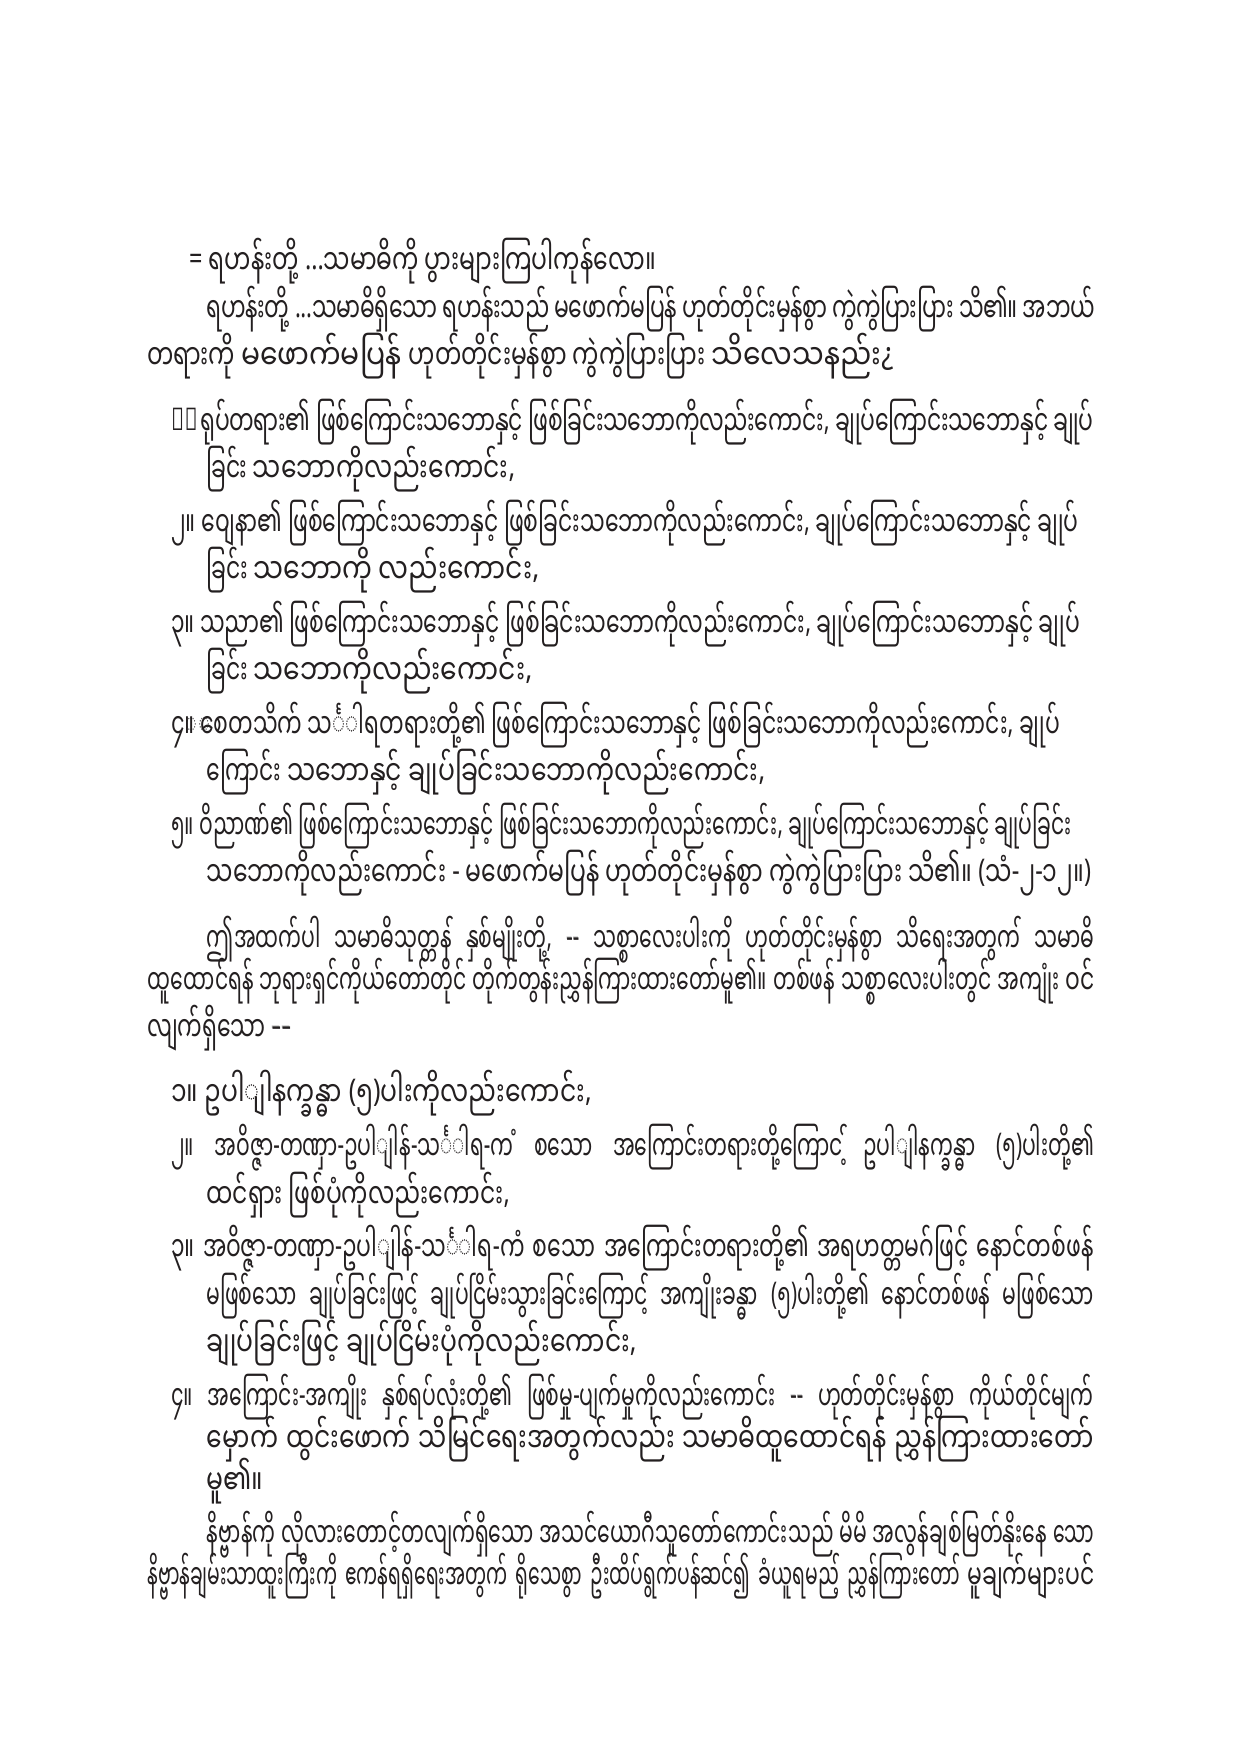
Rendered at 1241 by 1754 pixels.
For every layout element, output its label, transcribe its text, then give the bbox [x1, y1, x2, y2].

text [147, 1515, 1094, 1597]
text ၄။ အကြောင်း-အကျိုး နှစ်ရပ်လုံးတို့၏ ဖြစ်မှု-ပျက်မှုကိုလည်းကောင်း -- ဟုတ်တိုင်းမှန်စွာ ကိုယ်တိုင်မျက် မှောက် ထွင်းဖောက် သိမြင်ရေးအတွက်လည်း သမာဓိထူထောင်ရန် ညွှန်ကြားထားတော်မူ၏။ [171, 1372, 1093, 1502]
text = ရဟန်းတို့ ...သမာဓိကို ပွားများကြပါကုန်လော။ [189, 236, 1111, 282]
text ၄။ စေတသိက် သင်္ခါရတရားတို့၏ ဖြစ်ကြောင်းသဘောနှင့် ဖြစ်ခြင်းသဘောကိုလည်းကောင်း, ချုပ်ကြောင်း သဘောနှင့် ချုပ်ခြင်းသဘောကိုလည်းကောင်း, [171, 700, 1095, 793]
text ၃။ အဝိဇ္ဇာ-တဏှာ-ဥပါျါန်-သင်္ခါရ-ကံ စသော အကြောင်းတရားတို့၏ အရဟတ္တမဂ်ဖြင့် နောင်တစ်ဖန် မဖြစ်သော ချုပ်ခြင်းဖြင့် ချုပ်ငြိမ်းသွားခြင်းကြောင့် အကျိုးခန္ဓာ (၅)ပါးတို့၏ နောင်တစ်ဖန် မဖြစ်သော ချုပ်ခြင်းဖြင့် ချုပ်ငြိမ်းပုံကိုလည်းကောင်း, [171, 1223, 1093, 1364]
text ၁။ ရုပ်တရား၏ ဖြစ်ကြောင်းသဘောနှင့် ဖြစ်ခြင်းသဘောကိုလည်းကောင်း, ချုပ်ကြောင်းသဘောနှင့် ချုပ်ခြင်း သဘောကိုလည်းကောင်း, [171, 397, 1111, 490]
text ၂။ ဝျေနာ၏ ဖြစ်ကြောင်းသဘောနှင့် ဖြစ်ခြင်းသဘောကိုလည်းကောင်း, ချုပ်ကြောင်းသဘောနှင့် ချုပ်ခြင်း သဘောကို လည်းကောင်း, [171, 498, 1100, 591]
text ၁။ ဥပါျါနက္ခန္ဓာ (၅)ပါးကိုလည်းကောင်း, [171, 1068, 1111, 1114]
text ဤအထက်ပါ သမာဓိသုတ္တန် နှစ်မျိုးတို့, -- သစ္စာလေးပါးကို ဟုတ်တိုင်းမှန်စွာ သိရေးအတွက် သမာဓိ ထူထောင်ရန် ဘုရားရှင်ကိုယ်တော်တိုင် တိုက်တွန်းညွှန်ကြားထားတော်မူ၏။ တစ်ဖန် သစ္စာလေးပါးတွင် အကျုံး ဝင်လျက်ရှိသော -- [147, 914, 1094, 1049]
text ရဟန်းတို့ ...သမာဓိရှိသော ရဟန်းသည် မဖောက်မပြန် ဟုတ်တိုင်းမှန်စွာ ကွဲကွဲပြားပြား သိ၏။ အဘယ် တရားကို မဖောက်မပြန် ဟုတ်တိုင်းမှန်စွာ ကွဲကွဲပြားပြား သိလေသနည်း¿ [147, 284, 1111, 377]
text ၂။ အဝိဇ္ဇာ-တဏှာ-ဥပါျါန်-သင်္ခါရ-ကံ စသော အကြောင်းတရားတို့ကြောင့် ဥပါျါနက္ခန္ဓာ (၅)ပါးတို့၏ ထင်ရှား ဖြစ်ပုံကိုလည်းကောင်း, [171, 1122, 1094, 1216]
text ၃။ သညာ၏ ဖြစ်ကြောင်းသဘောနှင့် ဖြစ်ခြင်းသဘောကိုလည်းကောင်း, ချုပ်ကြောင်းသဘောနှင့် ချုပ်ခြင်း သဘောကိုလည်းကောင်း, [171, 599, 1111, 692]
text ၅။ ဝိညာဏ်၏ ဖြစ်ကြောင်းသဘောနှင့် ဖြစ်ခြင်းသဘောကိုလည်းကောင်း, ချုပ်ကြောင်းသဘောနှင့် ချုပ်ခြင်း သဘောကိုလည်းကောင်း - မဖောက်မပြန် ဟုတ်တိုင်းမှန်စွာ ကွဲကွဲပြားပြား သိ၏။ (သံ-၂-၁၂။) [171, 801, 1111, 894]
